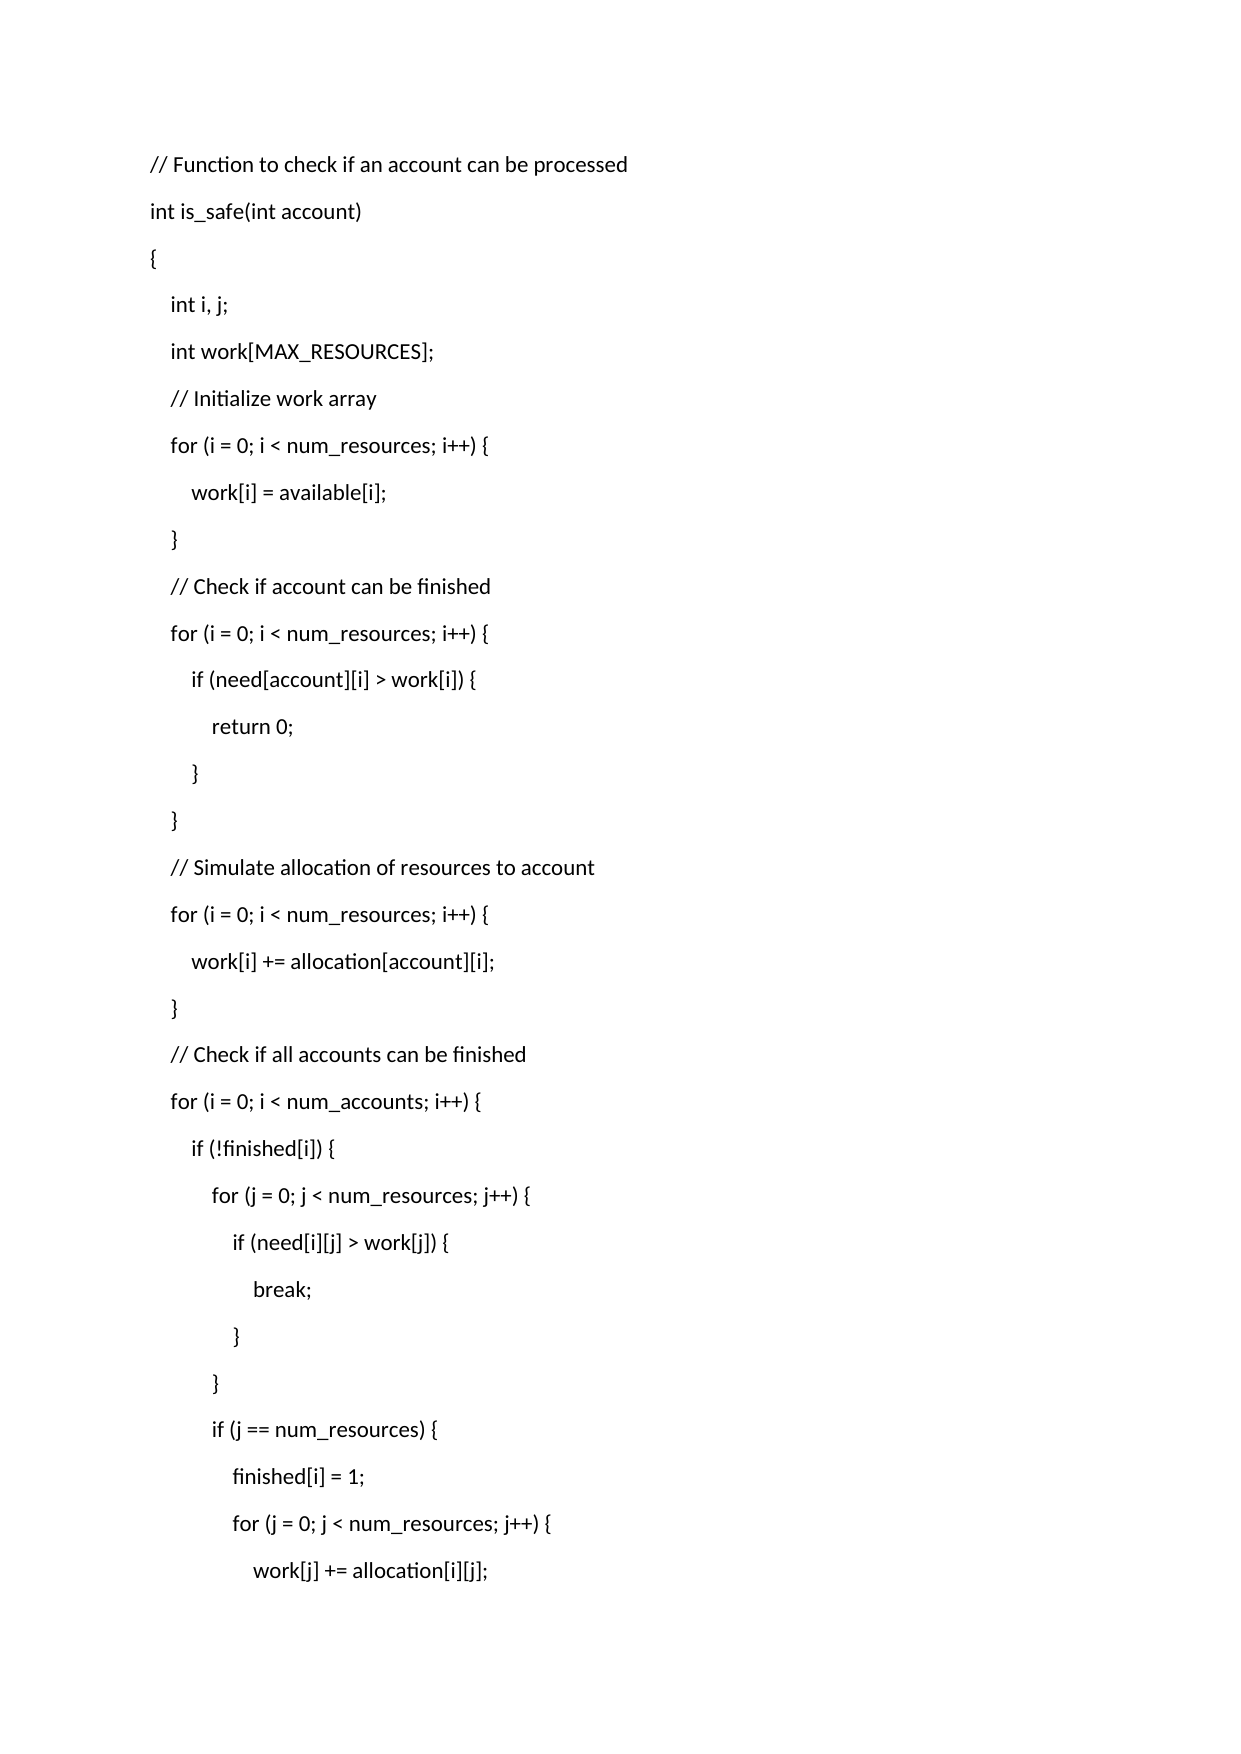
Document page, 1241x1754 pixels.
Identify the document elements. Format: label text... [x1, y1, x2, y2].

text if (j == num_resources) { [150, 1416, 1090, 1444]
text } [150, 994, 1090, 1022]
text int work[MAX_RESOURCES]; [150, 337, 1090, 366]
text work[i] += allocation[account][i]; [150, 947, 1090, 975]
text } [150, 1322, 1090, 1350]
text // Initialize work array [150, 384, 1090, 412]
text for (j = 0; j < num_resources; j++) { [150, 1509, 1090, 1537]
text finished[i] = 1; [150, 1462, 1090, 1491]
text // Check if all accounts can be finished [150, 1041, 1090, 1069]
text if (need[account][i] > work[i]) { [150, 666, 1090, 694]
text work[j] += allocation[i][j]; [150, 1556, 1090, 1584]
text for (i = 0; i < num_resources; i++) { [150, 900, 1090, 928]
text int is_safe(int account) [150, 197, 1090, 225]
text for (i = 0; i < num_resources; i++) { [150, 619, 1090, 647]
text int i, j; [150, 291, 1090, 319]
text // Simulate allocation of resources to account [150, 853, 1090, 881]
text { [150, 244, 1090, 272]
text } [150, 806, 1090, 834]
text for (i = 0; i < num_accounts; i++) { [150, 1087, 1090, 1116]
text if (need[i][j] > work[j]) { [150, 1228, 1090, 1256]
text } [150, 759, 1090, 787]
text if (!finished[i]) { [150, 1134, 1090, 1162]
text return 0; [150, 712, 1090, 741]
text // Function to check if an account can be processed [150, 150, 1090, 178]
text work[i] = available[i]; [150, 478, 1090, 506]
text for (i = 0; i < num_resources; i++) { [150, 431, 1090, 459]
text } [150, 525, 1090, 553]
text break; [150, 1275, 1090, 1303]
text for (j = 0; j < num_resources; j++) { [150, 1181, 1090, 1209]
text // Check if account can be finished [150, 572, 1090, 600]
text } [150, 1369, 1090, 1397]
